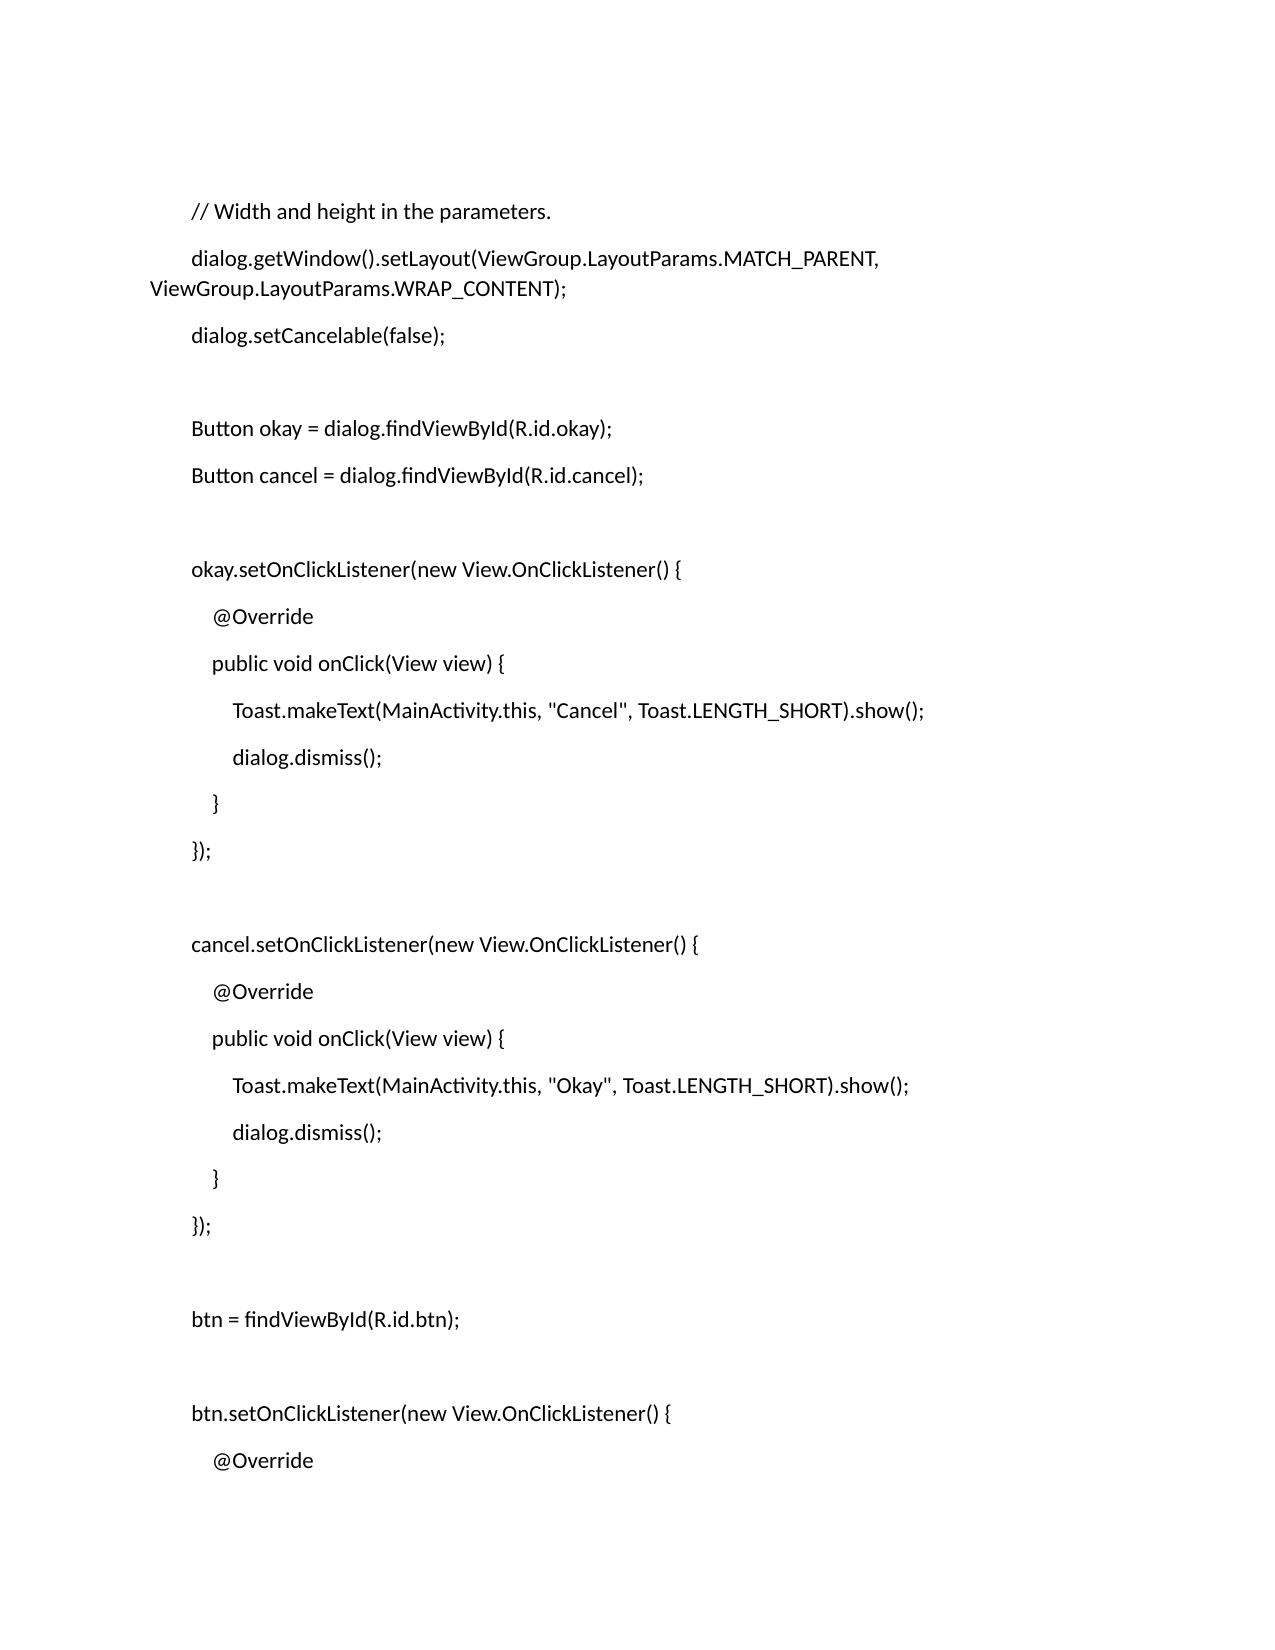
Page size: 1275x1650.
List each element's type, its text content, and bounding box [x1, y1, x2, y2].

text // Width and height in the parameters. [150, 197, 1125, 225]
text @Override [150, 602, 1125, 630]
text btn.setOnClickListener(new View.OnClickListener() { [150, 1399, 1125, 1427]
text }); [150, 1211, 1125, 1239]
text Toast.makeText(MainActivity.this, "Cancel", Toast.LENGTH_SHORT).show(); [150, 696, 1125, 724]
text Button okay = dialog.findViewById(R.id.okay); [150, 414, 1125, 443]
text } [150, 1164, 1125, 1193]
text okay.setOnClickListener(new View.OnClickListener() { [150, 555, 1125, 583]
text @Override [150, 977, 1125, 1005]
text Toast.makeText(MainActivity.this, "Okay", Toast.LENGTH_SHORT).show(); [150, 1071, 1125, 1099]
text btn = findViewById(R.id.btn); [150, 1305, 1125, 1333]
text cancel.setOnClickListener(new View.OnClickListener() { [150, 930, 1125, 958]
text @Override [150, 1446, 1125, 1474]
text }); [150, 836, 1125, 864]
text } [150, 789, 1125, 818]
text public void onClick(View view) { [150, 649, 1125, 677]
text Button cancel = dialog.findViewById(R.id.cancel); [150, 461, 1125, 489]
text dialog.getWindow().setLayout(ViewGroup.LayoutParams.MATCH_PARENT, ViewGroup.LayoutParams.WRAP_CONTENT); [150, 244, 1125, 302]
text dialog.dismiss(); [150, 743, 1125, 771]
text public void onClick(View view) { [150, 1024, 1125, 1052]
text dialog.dismiss(); [150, 1118, 1125, 1146]
text dialog.setCancelable(false); [150, 321, 1125, 349]
